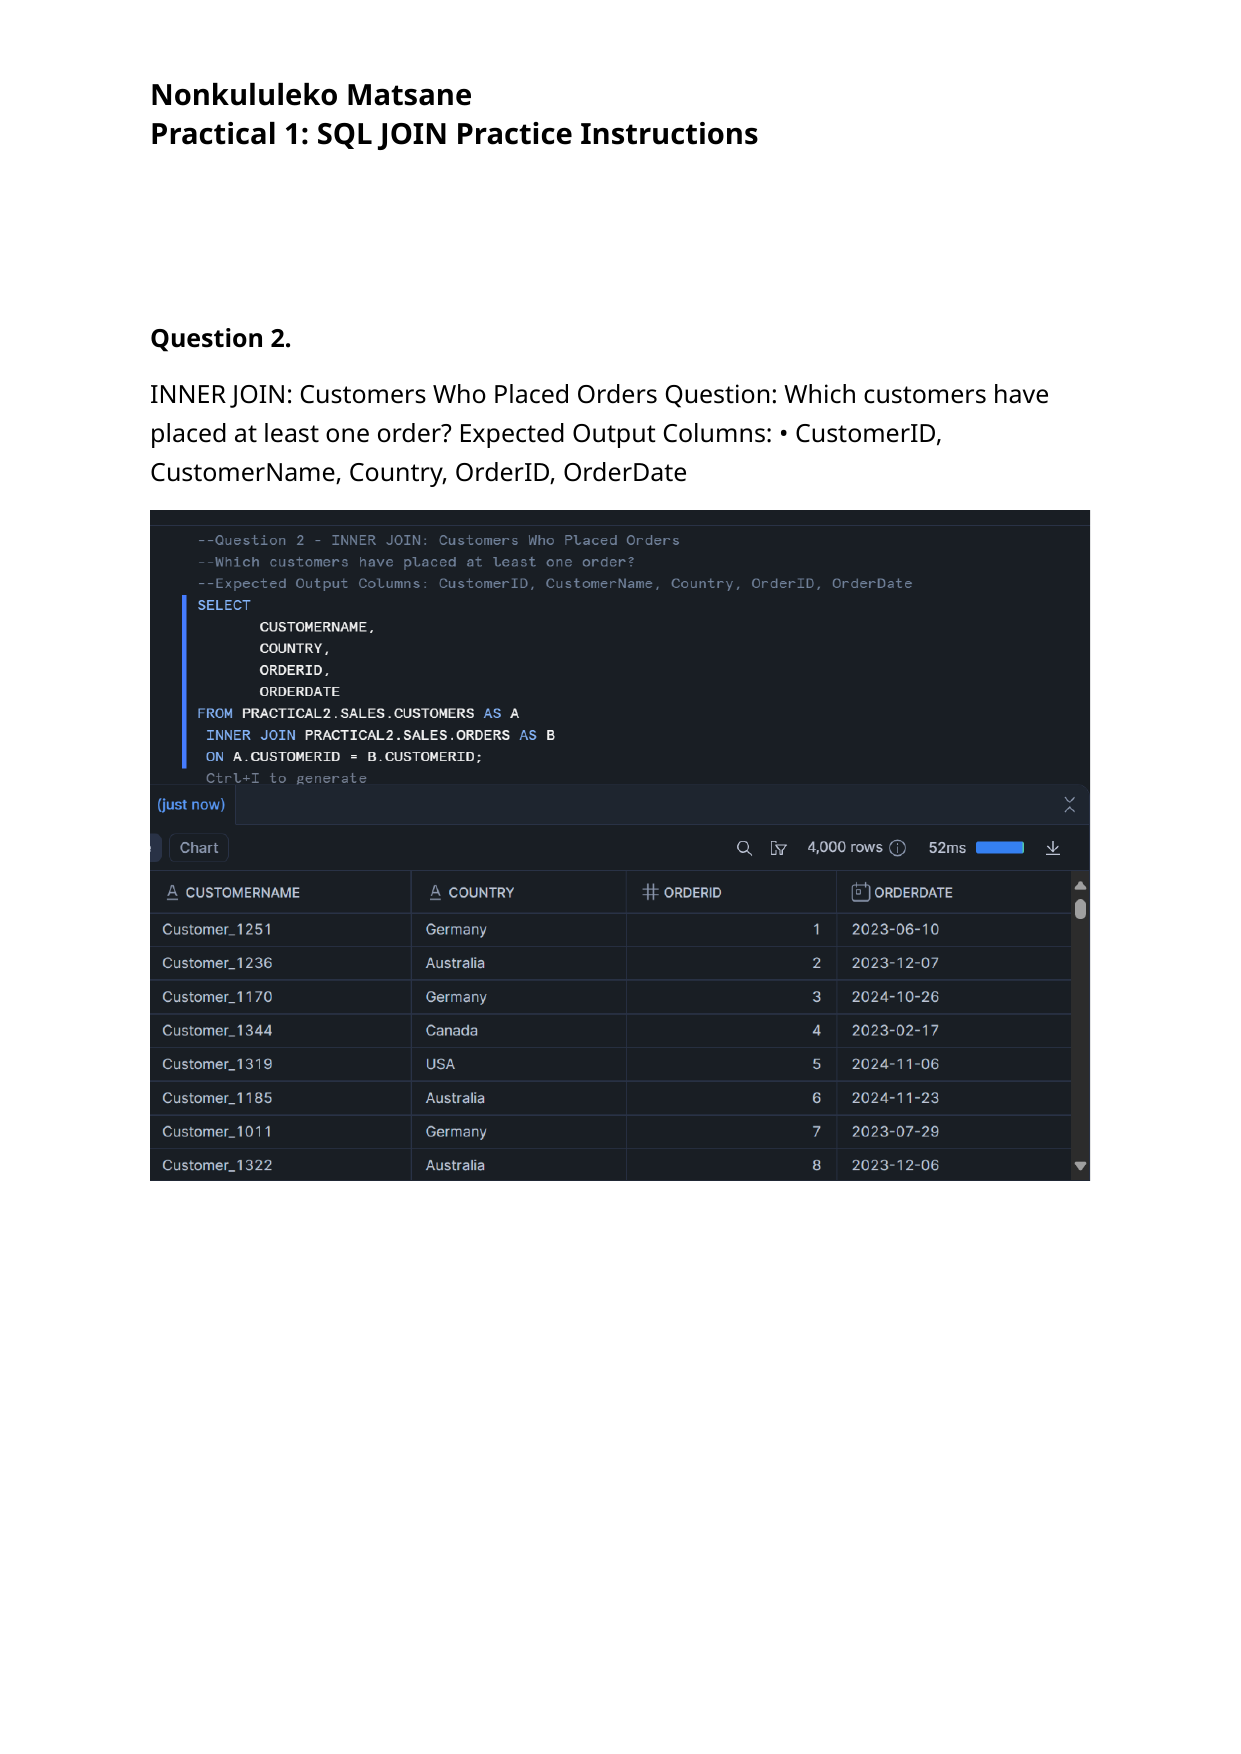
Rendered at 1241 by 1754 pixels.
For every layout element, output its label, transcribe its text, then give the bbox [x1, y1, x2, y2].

text INNER JOIN: Customers Who Placed Orders Question: Which customers have placed at least one order? Expected Output Columns: • CustomerID, CustomerName, Country, OrderID, OrderDate [150, 376, 1090, 489]
picture [150, 510, 1091, 1181]
text Question 2. [150, 321, 1090, 355]
